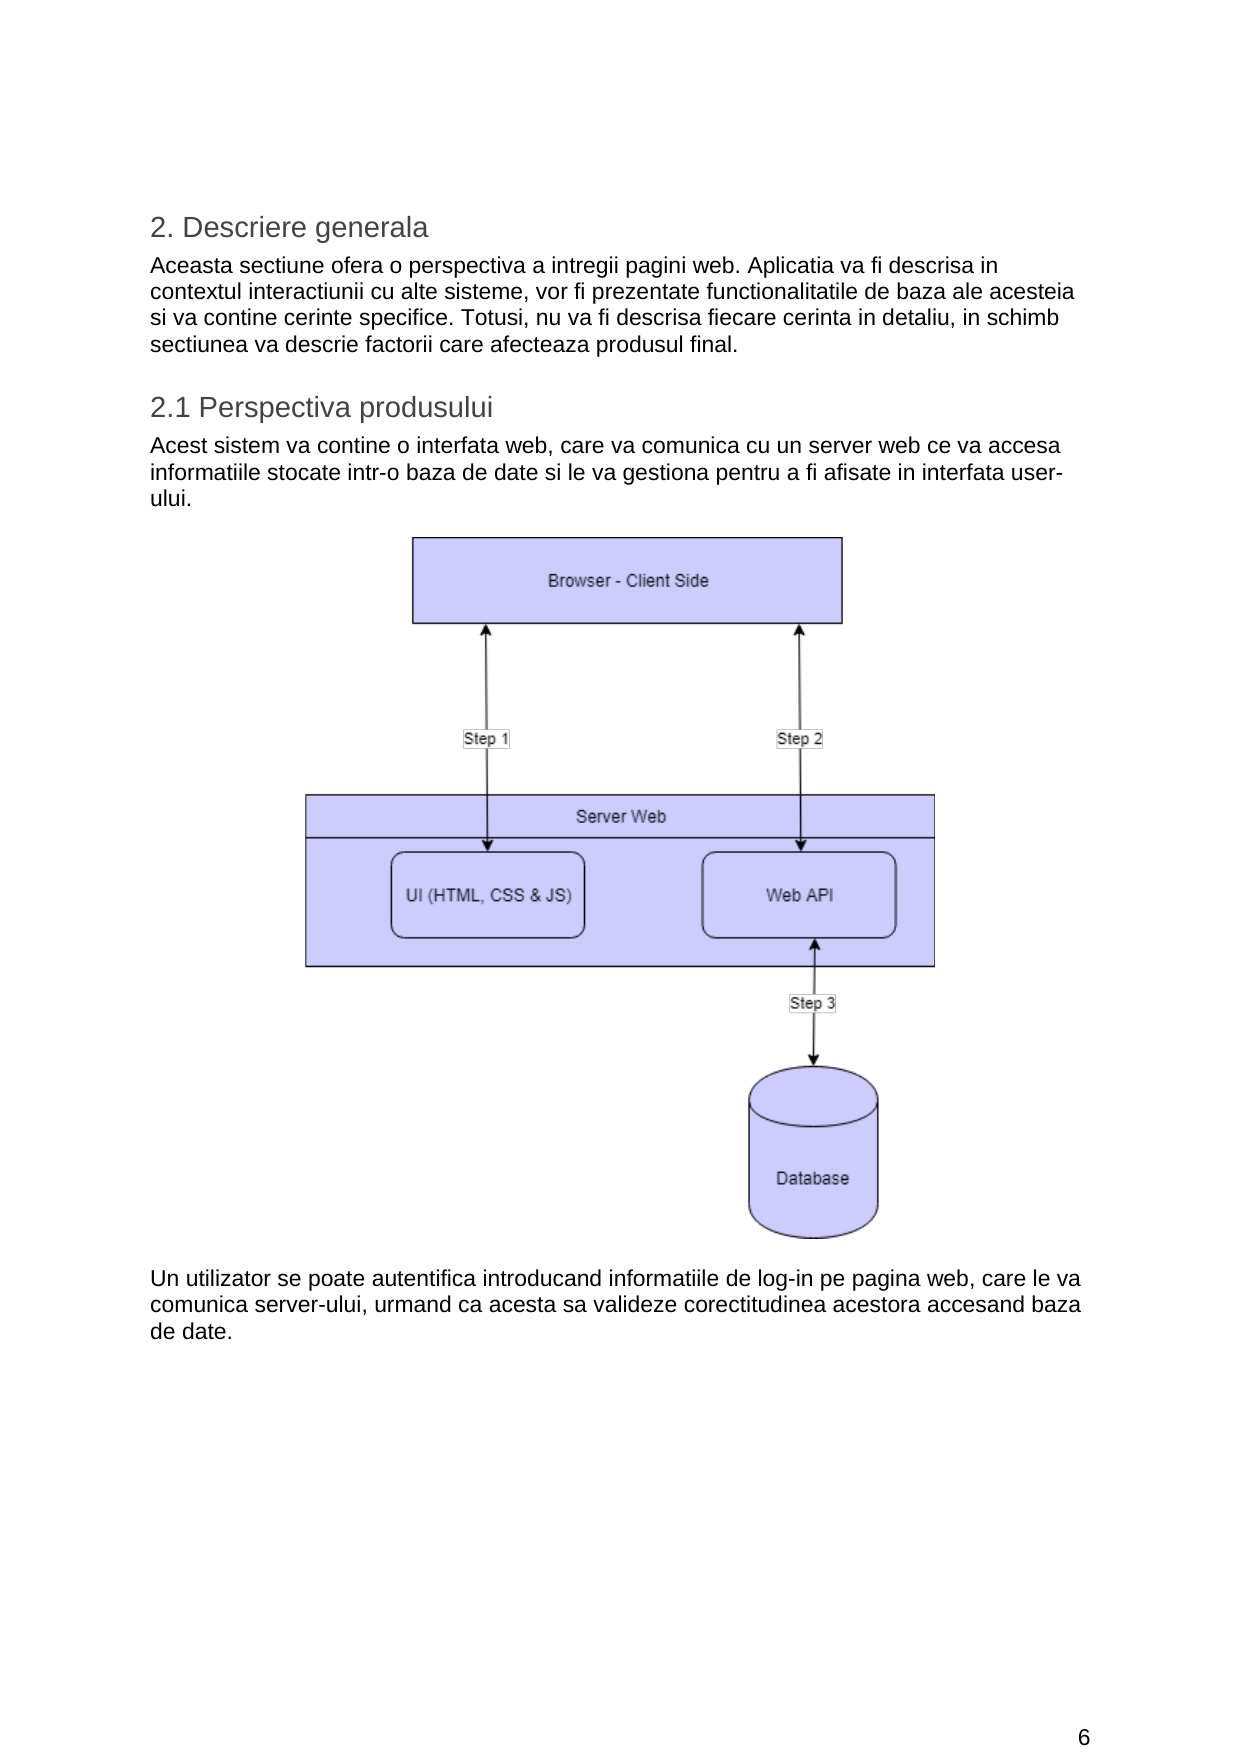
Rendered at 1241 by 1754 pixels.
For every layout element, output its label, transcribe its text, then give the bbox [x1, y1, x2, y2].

picture [305, 537, 935, 1239]
text Aceasta sectiune ofera o perspectiva a intregii pagini web. Aplicatia va fi descrisa in contextul interactiunii cu alte sisteme, vor fi prezentate functionalitatile de baza ale acesteia si va contine cerinte specifice. Totusi, nu va fi descrisa fiecare cerinta in detaliu, in schimb sectiunea va descrie factorii care afecteaza produsul final. [150, 252, 1090, 357]
subtitle 2. Descriere generala [150, 210, 1090, 243]
text Acest sistem va contine o interfata web, care va comunica cu un server web ce va accesa informatiile stocate intr-o baza de date si le va gestiona pentru a fi afisate in interfata user-ului. [150, 432, 1090, 511]
subtitle 2.1 Perspectiva produsului [150, 390, 1090, 424]
text Un utilizator se poate autentifica introducand informatiile de log-in pe pagina web, care le va comunica server-ului, urmand ca acesta sa valideze corectitudinea acestora accesand baza de date. [150, 1265, 1090, 1344]
